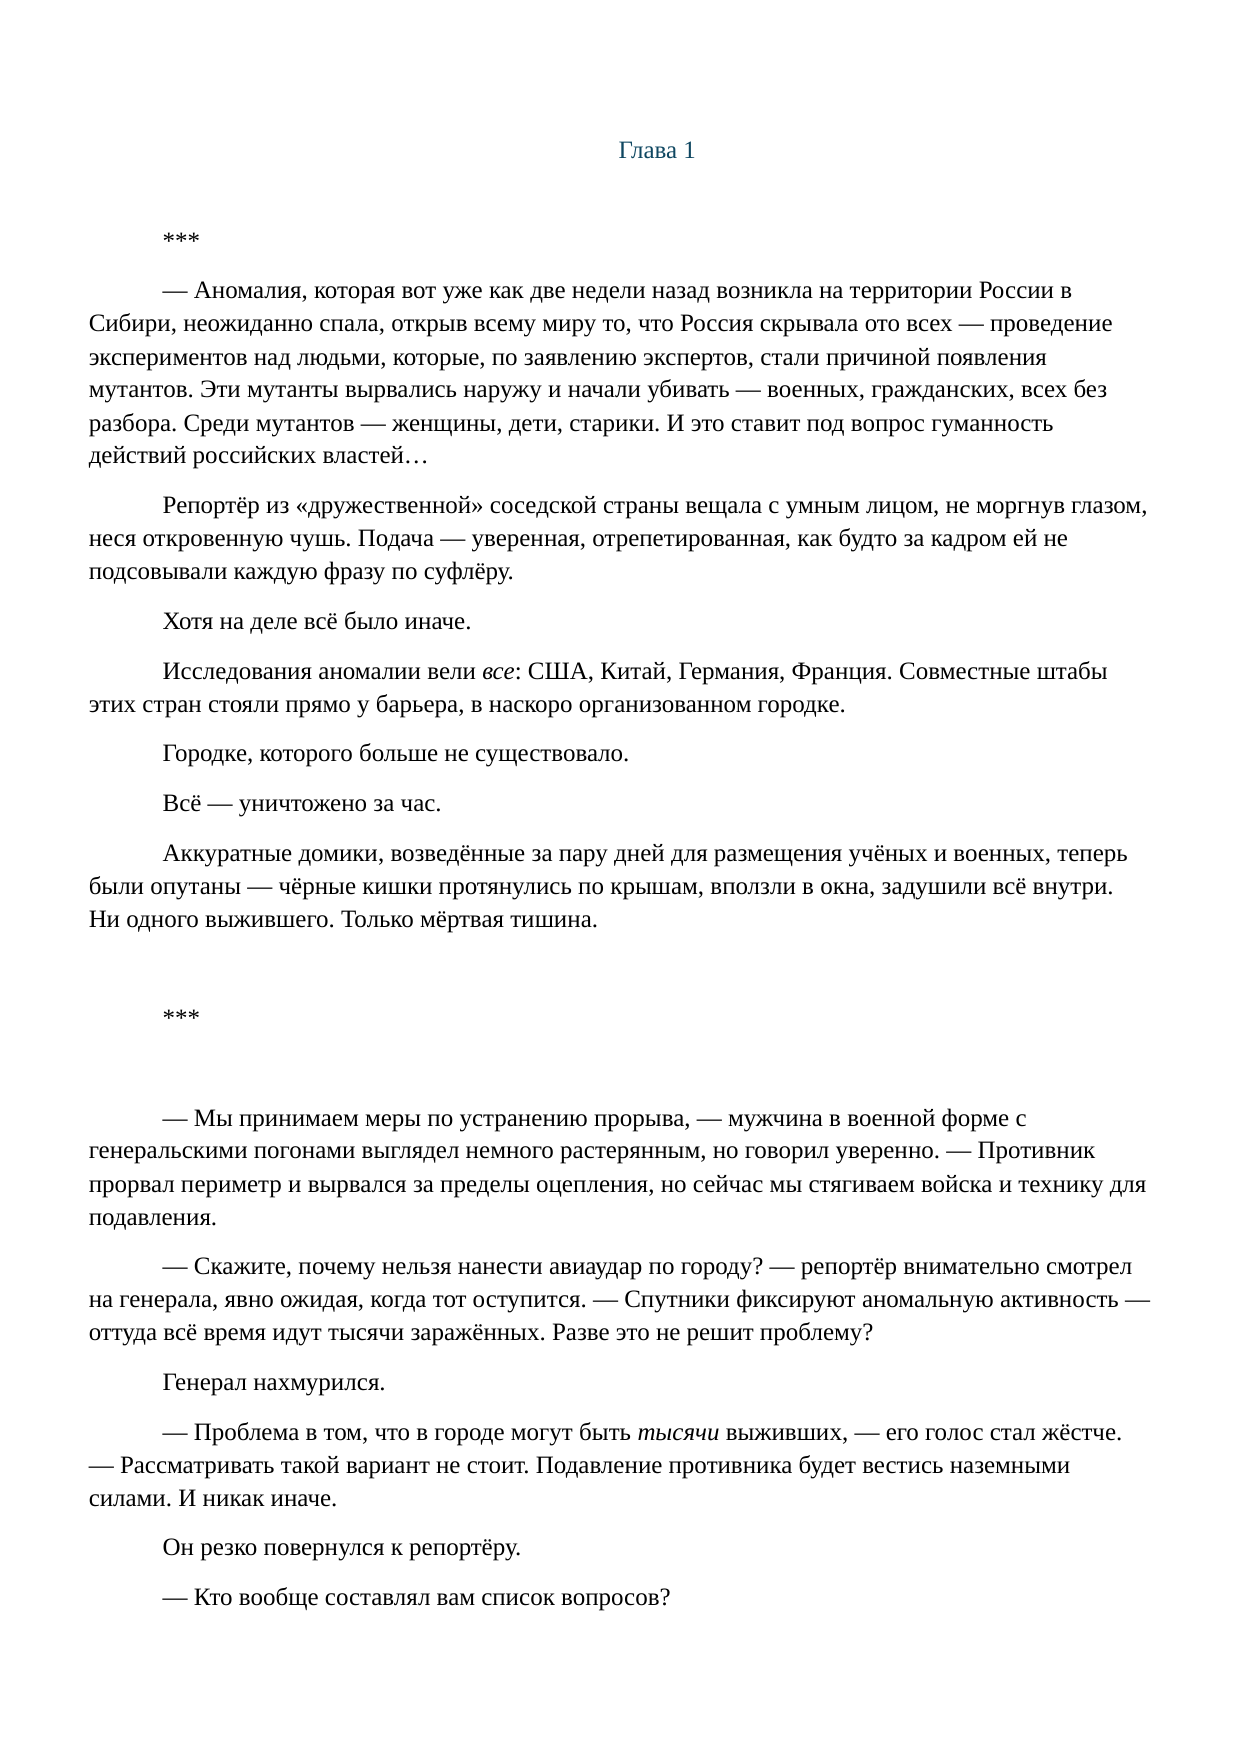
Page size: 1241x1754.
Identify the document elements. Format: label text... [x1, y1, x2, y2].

text Он резко повернулся к репортёру. [88, 1532, 1152, 1561]
text Хотя на деле всё было иначе. [88, 606, 1152, 635]
text — Мы принимаем меры по устранению прорыва, — мужчина в военной форме с генеральскими погонами выглядел немного растерянным, но говорил уверенно. — Противник прорвал периметр и вырвался за пределы оцепления, но сейчас мы стягиваем войска и технику для подавления. [88, 1103, 1152, 1230]
text — Аномалия, которая вот уже как две недели назад возникла на территории России в Сибири, неожиданно спала, открыв всему миру то, что Россия скрывала ото всех — проведение экспериментов над людьми, которые, по заявлению экспертов, стали причиной появления мутантов. Эти мутанты вырвались наружу и начали убивать — военных, гражданских, всех без разбора. Среди мутантов — женщины, дети, старики. И это ставит под вопрос гуманность действий российских властей… [88, 276, 1152, 469]
text Городке, которого больше не существовало. [88, 738, 1152, 767]
text Генерал нахмурился. [88, 1367, 1152, 1396]
text — Проблема в том, что в городе могут быть тысячи выживших, — его голос стал жёстче. — Рассматривать такой вариант не стоит. Подавление противника будет вестись наземными силами. И никак иначе. [88, 1417, 1152, 1512]
text *** [88, 1003, 1152, 1032]
text Аккуратные домики, возведённые за пару дней для размещения учёных и военных, теперь были опутаны — чёрные кишки протянулись по крышам, вползли в окна, задушили всё внутри. Ни одного выжившего. Только мёртвая тишина. [88, 838, 1152, 933]
subtitle Глава 1 [88, 135, 1152, 163]
text Всё — уничтожено за час. [88, 788, 1152, 817]
text — Скажите, почему нельзя нанести авиаудар по городу? — репортёр внимательно смотрел на генерала, явно ожидая, когда тот оступится. — Спутники фиксируют аномальную активность — оттуда всё время идут тысячи заражённых. Разве это не решит проблему? [88, 1251, 1152, 1346]
text — Кто вообще составлял вам список вопросов? [88, 1582, 1152, 1611]
text *** [88, 226, 1152, 254]
text Репортёр из «дружественной» соседской страны вещала с умным лицом, не моргнув глазом, неся откровенную чушь. Подача — уверенная, отрепетированная, как будто за кадром ей не подсовывали каждую фразу по суфлёру. [88, 490, 1152, 585]
text Исследования аномалии вели все: США, Китай, Германия, Франция. Совместные штабы этих стран стояли прямо у барьера, в наскоро организованном городке. [88, 656, 1152, 717]
